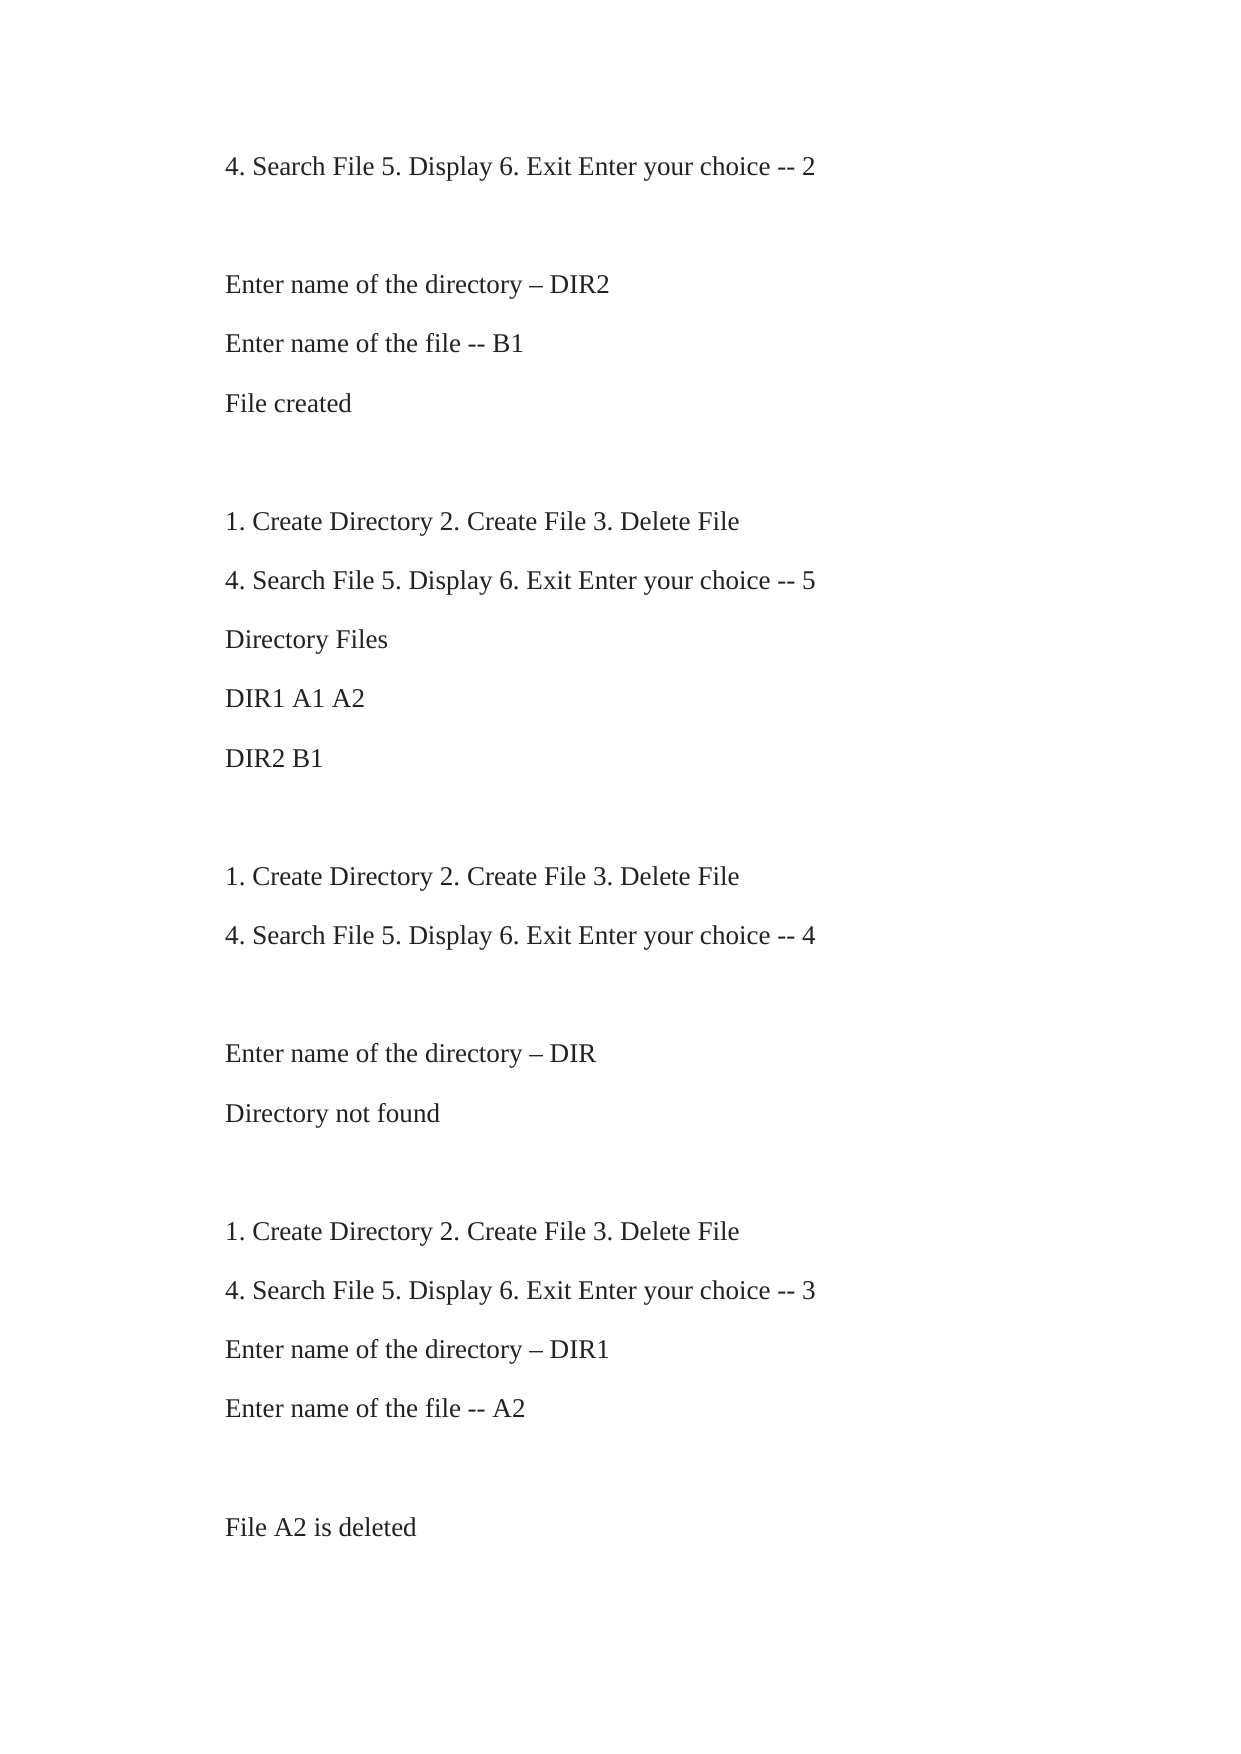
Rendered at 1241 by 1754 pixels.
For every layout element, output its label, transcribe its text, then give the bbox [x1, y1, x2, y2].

text 4. Search File 5. Display 6. Exit Enter your choice -- 4 [225, 919, 1090, 950]
text Enter name of the file -- A2 [225, 1392, 1090, 1424]
text Directory not found [225, 1097, 1090, 1128]
text Enter name of the file -- B1 [225, 327, 1090, 359]
text 4. Search File 5. Display 6. Exit Enter your choice -- 3 [225, 1274, 1090, 1305]
text DIR2 B1 [225, 742, 1090, 773]
text Enter name of the directory – DIR [225, 1037, 1090, 1069]
text Enter name of the directory – DIR2 [225, 268, 1090, 299]
text DIR1 A1 A2 [225, 682, 1090, 714]
text Enter name of the directory – DIR1 [225, 1333, 1090, 1364]
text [225, 1215, 1090, 1246]
text File created [225, 387, 1090, 418]
text 1. Create Directory 2. Create File 3. Delete File [225, 860, 1090, 891]
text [225, 505, 1090, 536]
text 4. Search File 5. Display 6. Exit Enter your choice -- 5 [225, 564, 1090, 595]
text Directory Files [225, 623, 1090, 654]
text File A2 is deleted [225, 1511, 1090, 1542]
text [225, 150, 1090, 181]
